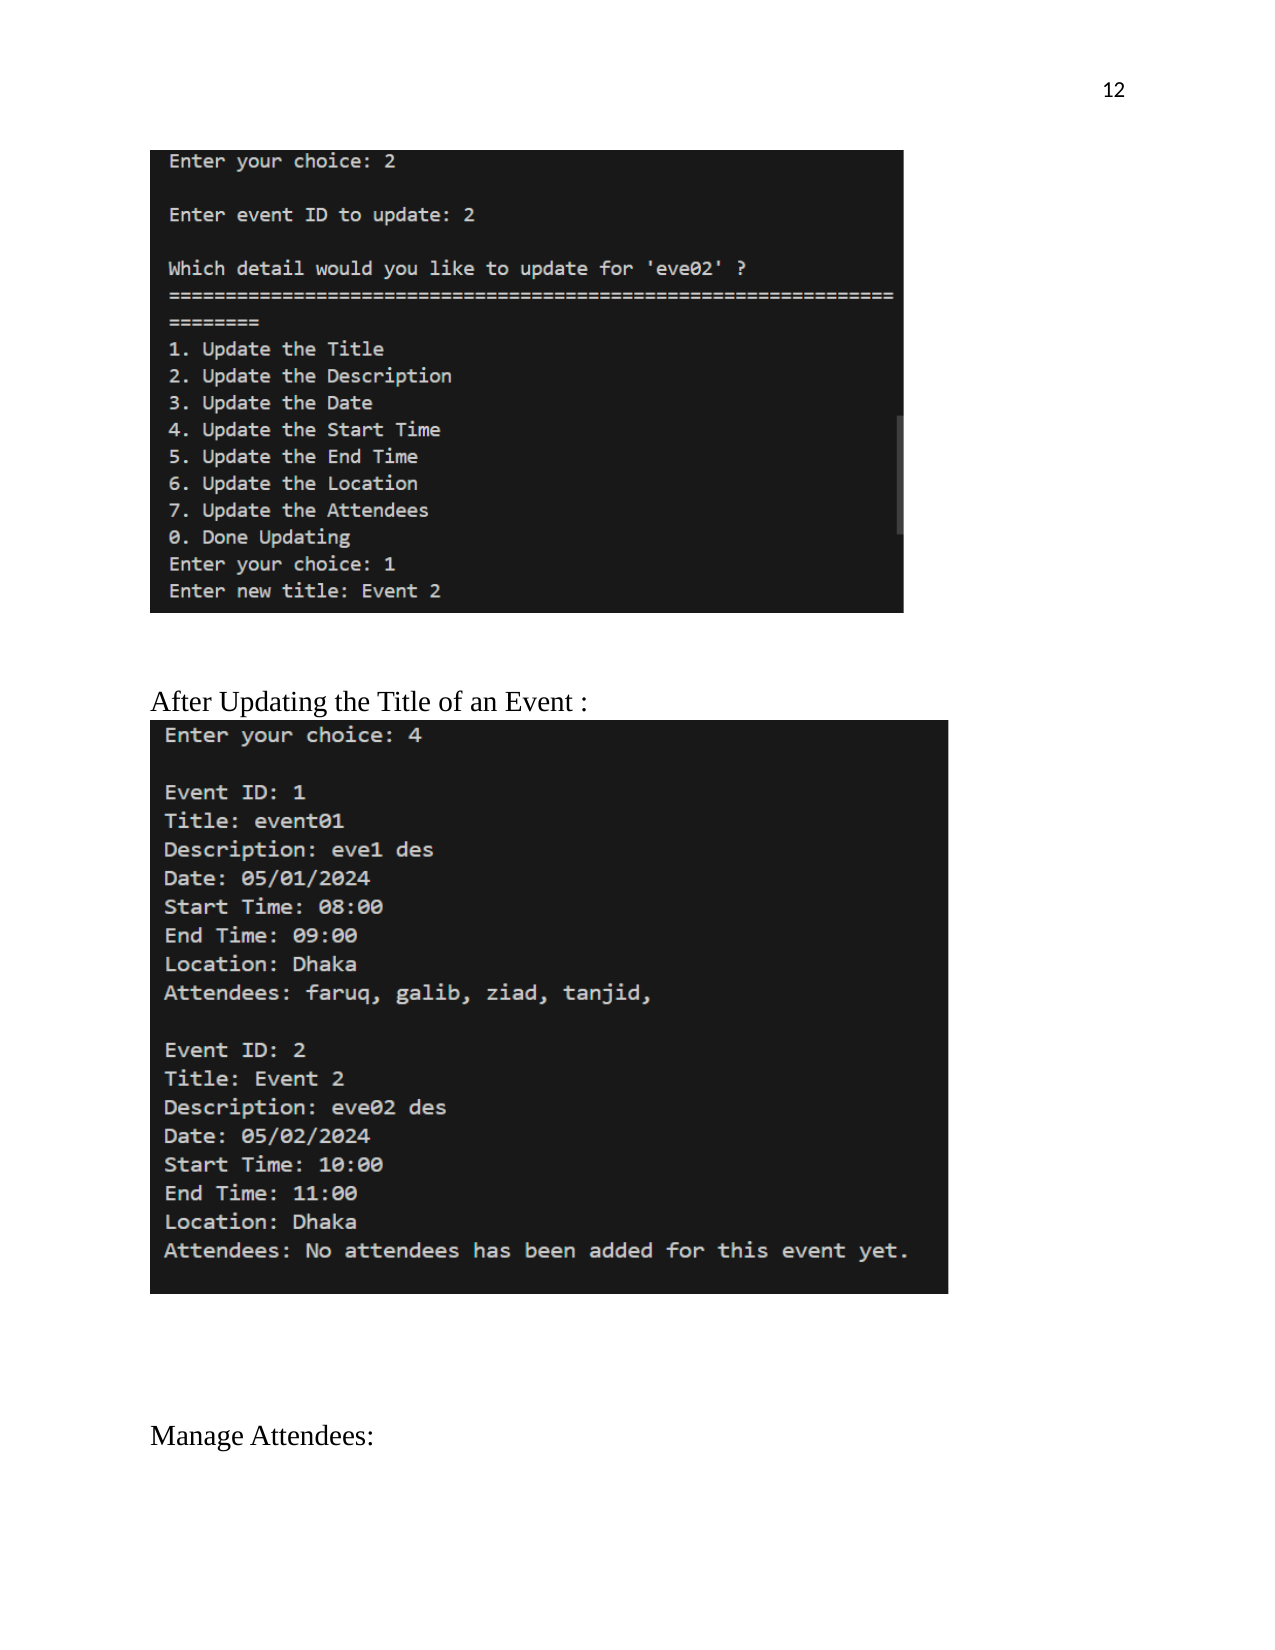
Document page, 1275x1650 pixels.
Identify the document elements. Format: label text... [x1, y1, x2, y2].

picture [150, 720, 949, 1294]
picture [150, 150, 904, 613]
text Manage Attendees: [150, 1418, 1125, 1452]
